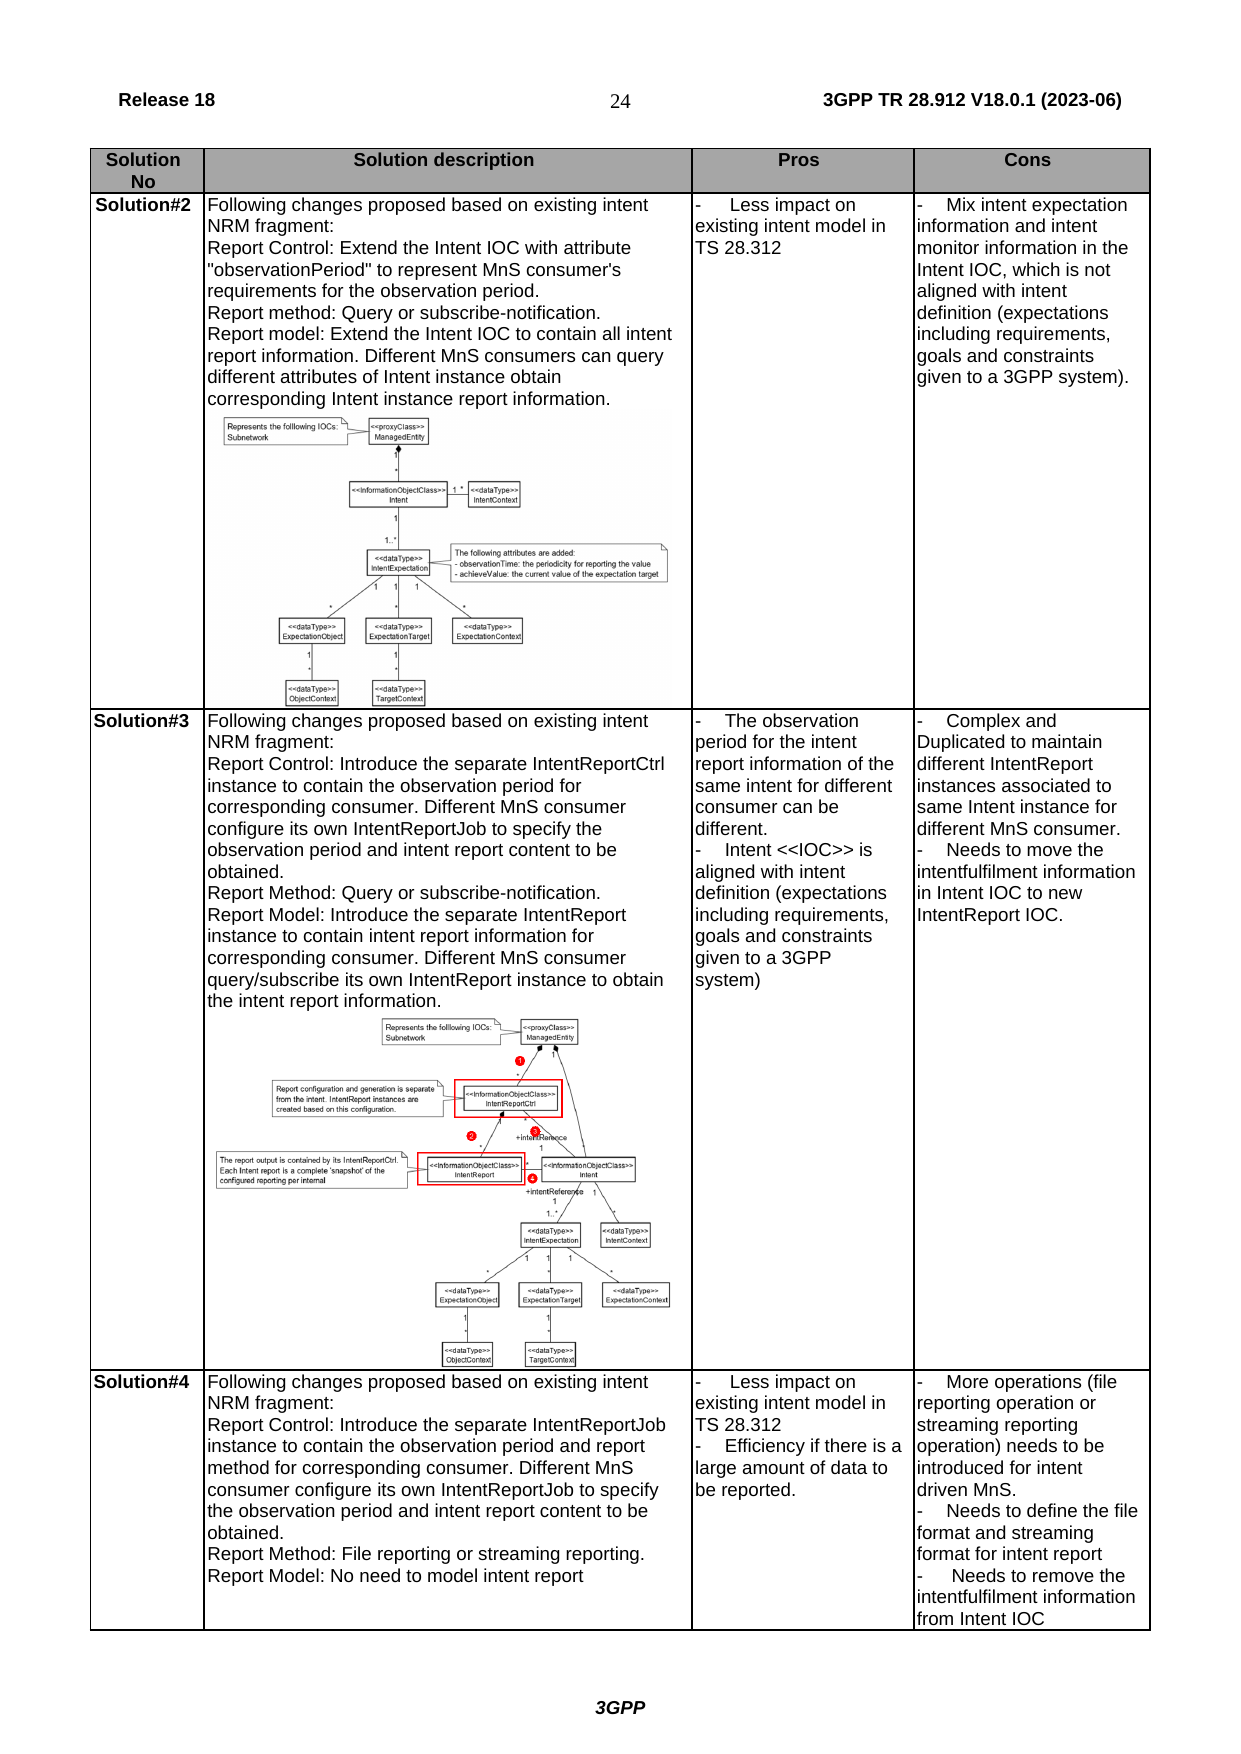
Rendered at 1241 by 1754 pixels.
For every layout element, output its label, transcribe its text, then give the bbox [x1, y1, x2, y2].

table_header Solution description [205, 149, 691, 192]
picture [206, 1011, 673, 1369]
table_cell Following changes proposed based on existing intent NRM fragment: Report Control: Extend the Intent IOC with attribute "observationPeriod" to represent MnS consumer's requirements for the observation period. Report method: Query or subscribe-notification. Report model: Extend the Intent IOC to contain all intent report information. Different MnS consumers can query different attributes of Intent instance obtain corresponding Intent instance report information. [205, 194, 691, 708]
table_cell - Less impact on existing intent model in TS 28.312 [693, 194, 913, 708]
table_cell - The observation period for the intent report information of the same intent for different consumer can be different. - Intent <<IOC>> is aligned with intent definition (expectations including requirements, goals and constraints given to a 3GPP system) [693, 710, 913, 1369]
table_cell Following changes proposed based on existing intent NRM fragment: Report Control: Introduce the separate IntentReportCtrl instance to contain the observation period for corresponding consumer. Different MnS consumer configure its own IntentReportJob to specify the observation period and intent report content to be obtained. Report Method: Query or subscribe-notification. Report Model: Introduce the separate IntentReport instance to contain intent report information for corresponding consumer. Different MnS consumer query/subscribe its own IntentReport instance to obtain the intent report information. [205, 710, 691, 1369]
table_cell - Complex and Duplicated to maintain different IntentReport instances associated to same Intent instance for different MnS consumer. - Needs to move the intentfulfilment information in Intent IOC to new IntentReport IOC. [915, 710, 1149, 1369]
table_cell Solution#2 [91, 194, 203, 708]
table_header Pros [693, 149, 913, 192]
picture [206, 409, 672, 708]
table_header Solution No [91, 149, 203, 192]
table_cell Solution#4 [91, 1371, 203, 1629]
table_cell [915, 1371, 1149, 1629]
table_header Cons [915, 149, 1149, 192]
table_cell - Mix intent expectation information and intent monitor information in the Intent IOC, which is not aligned with intent definition (expectations including requirements, goals and constraints given to a 3GPP system). [915, 194, 1149, 708]
table_cell Solution#3 [91, 710, 203, 1369]
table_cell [693, 1371, 913, 1629]
